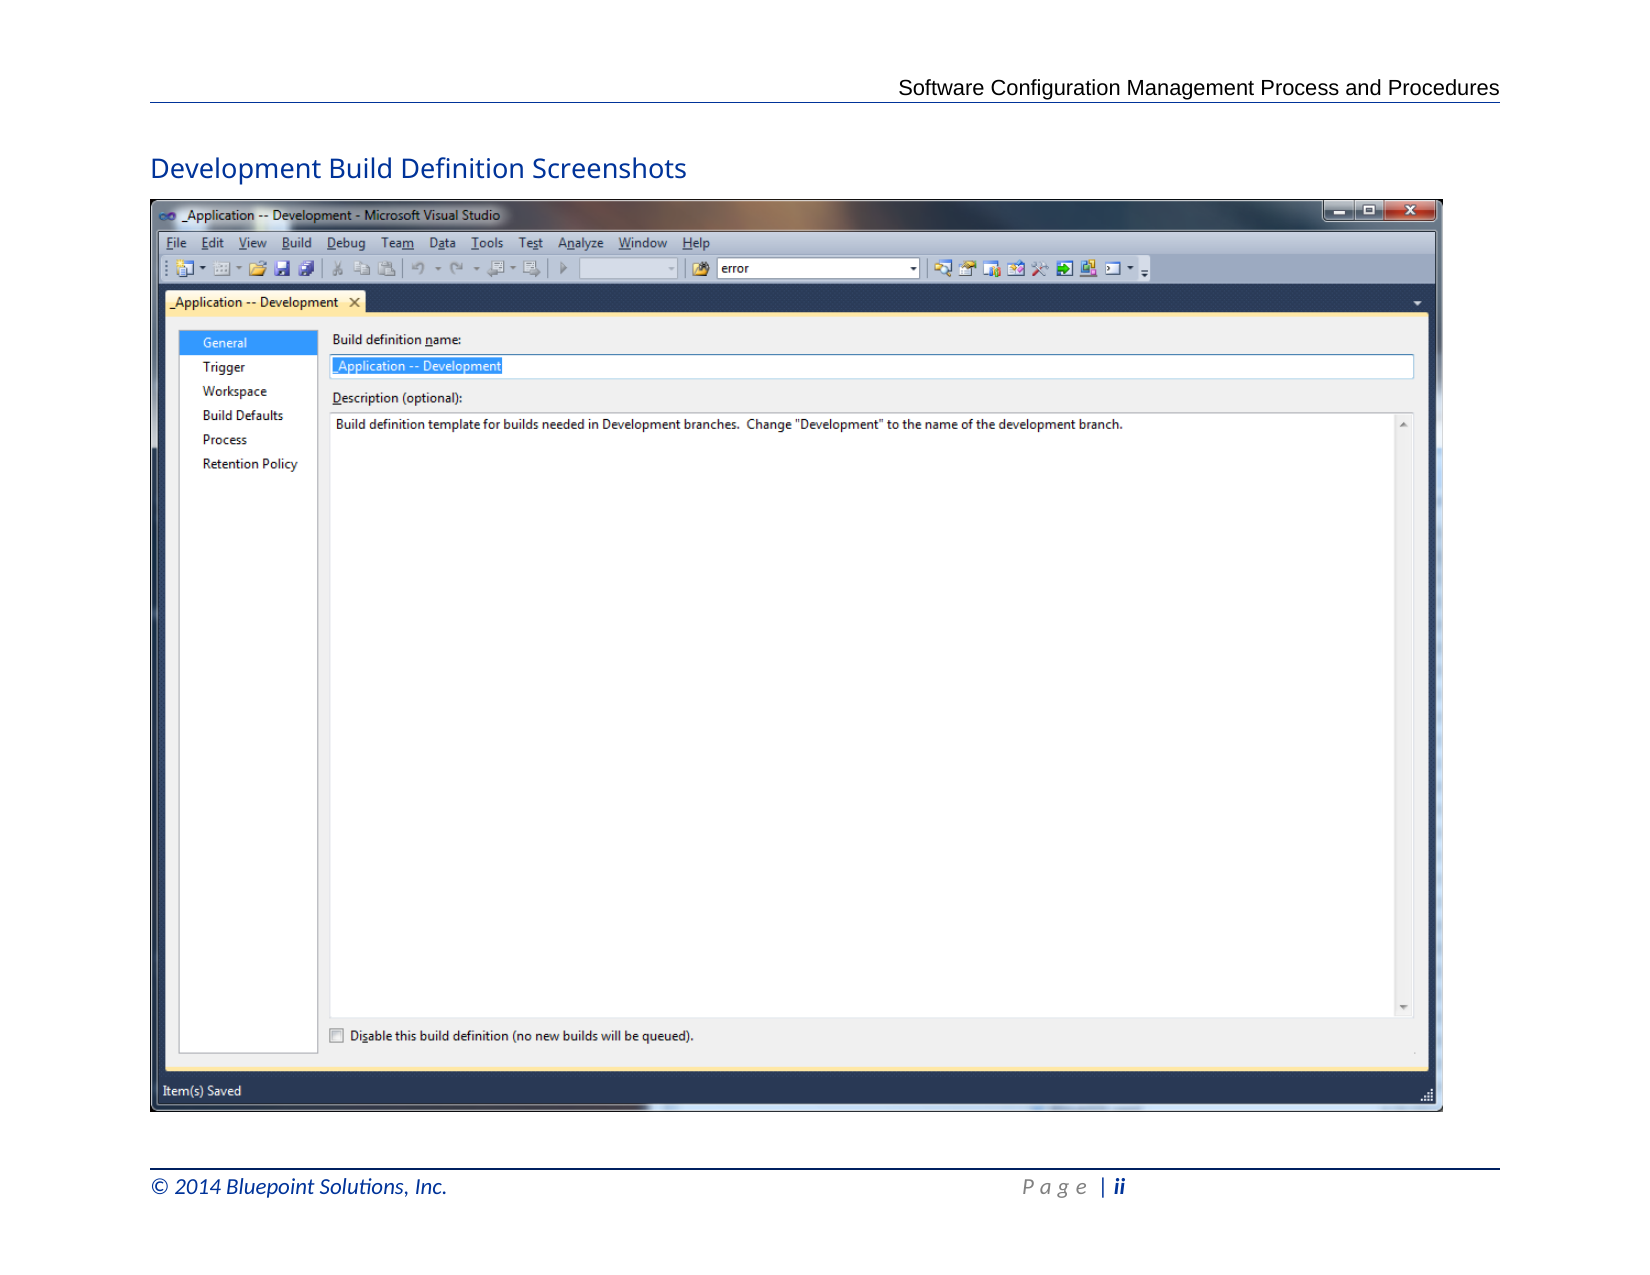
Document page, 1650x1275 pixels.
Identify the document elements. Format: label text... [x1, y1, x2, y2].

subtitle Development Build Definition Screenshots [150, 150, 1500, 187]
picture [150, 199, 1443, 1112]
